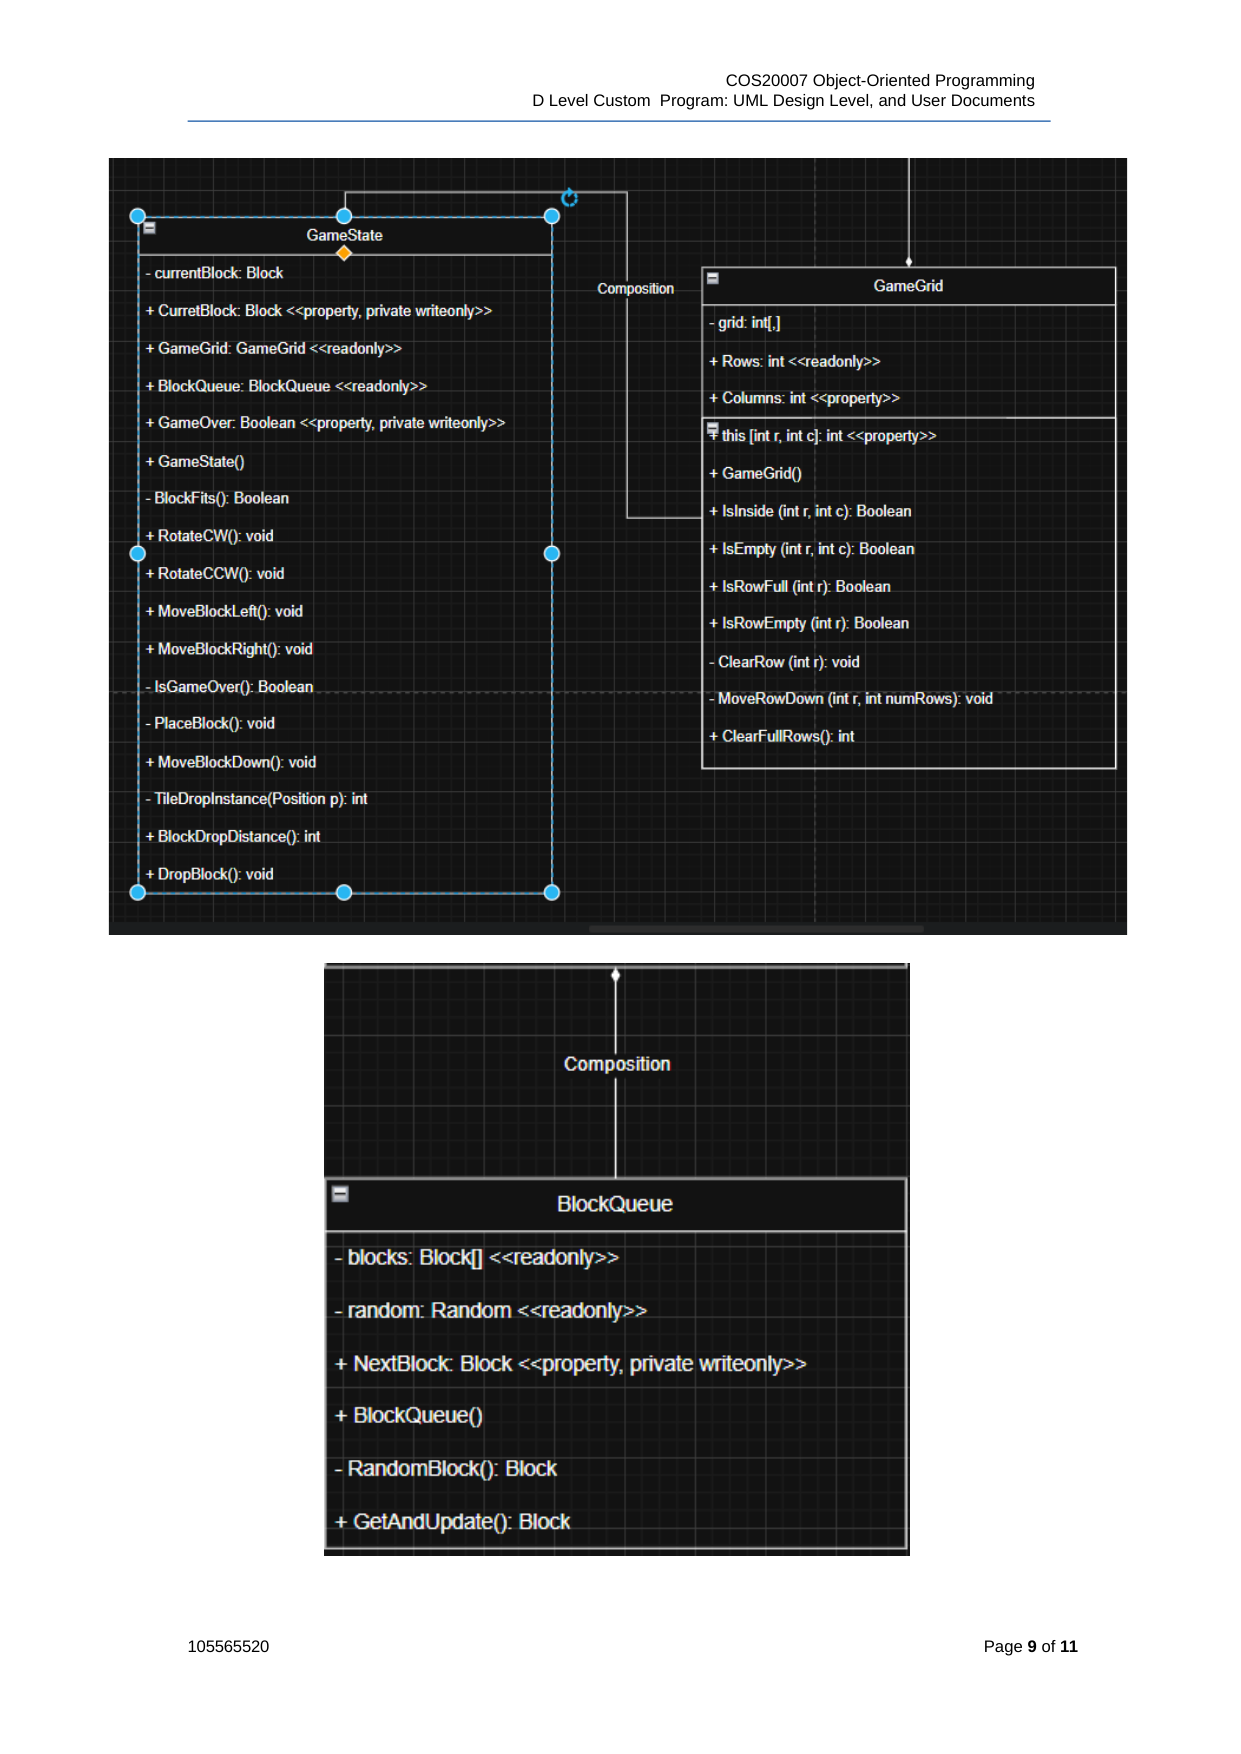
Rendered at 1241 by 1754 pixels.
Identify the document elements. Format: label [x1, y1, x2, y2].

picture [108, 158, 1128, 935]
picture [324, 963, 910, 1556]
